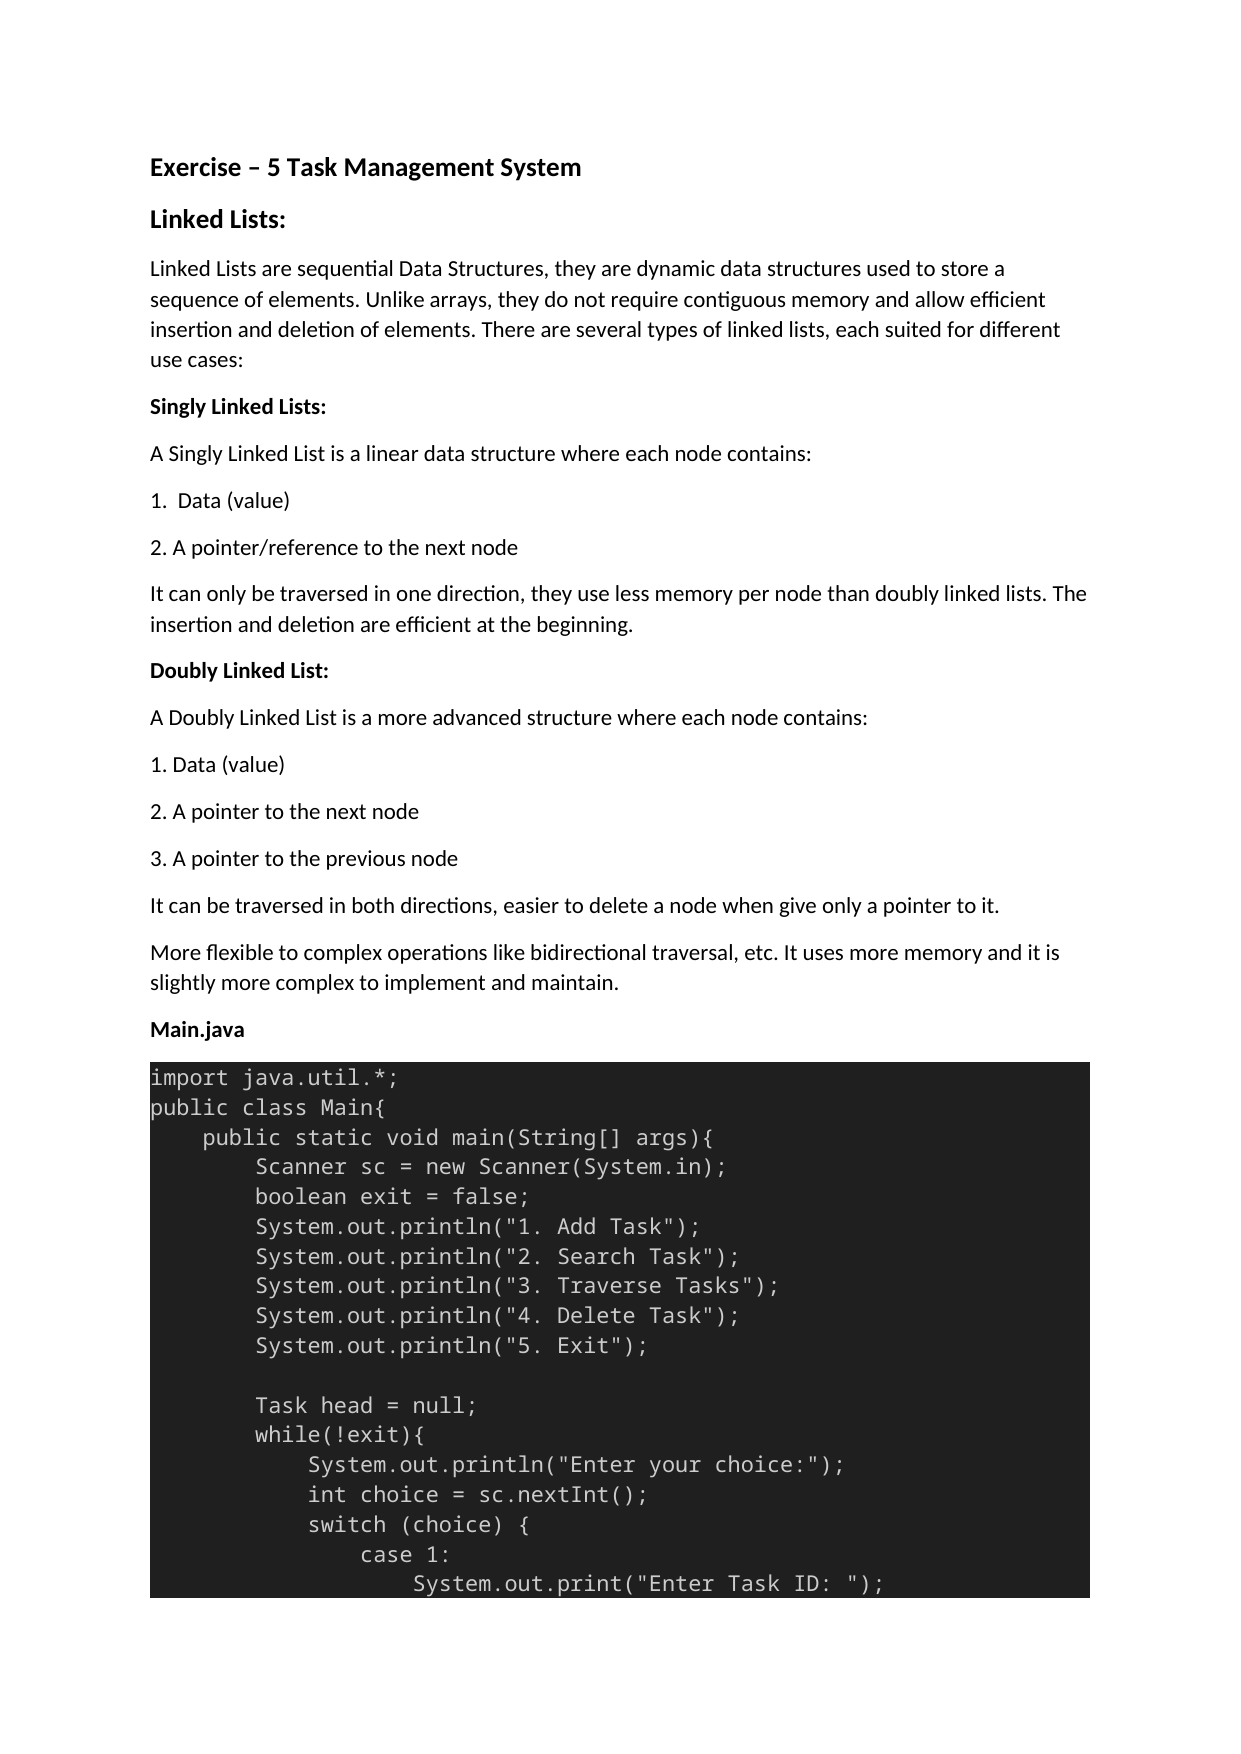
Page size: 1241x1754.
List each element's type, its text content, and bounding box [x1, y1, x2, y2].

text 1. Data (value) [150, 750, 1090, 778]
text Task head = null; [150, 1389, 1090, 1419]
text while(!exit){ [150, 1419, 1090, 1449]
text Singly Linked Lists: [150, 392, 1090, 420]
text Exercise – 5 Task Management System [150, 150, 1090, 183]
text System.out.println("5. Exit"); [150, 1330, 1090, 1360]
text 1. Data (value) [150, 486, 1090, 514]
text public class Main{ [150, 1092, 1090, 1121]
text More flexible to complex operations like bidirectional traversal, etc. It uses more memory and it is slightly more complex to implement and maintain. [150, 938, 1090, 996]
text A Singly Linked List is a linear data structure where each node contains: [150, 439, 1090, 467]
text switch (choice) { [150, 1509, 1090, 1538]
text It can be traversed in both directions, easier to delete a node when give only a pointer to it. [150, 891, 1090, 919]
text System.out.println("2. Search Task"); [150, 1241, 1090, 1270]
text case 1: [150, 1538, 1090, 1568]
text System.out.println("4. Delete Task"); [150, 1300, 1090, 1330]
text System.out.print("Enter Task ID: "); [150, 1568, 1090, 1598]
text System.out.println("3. Traverse Tasks"); [150, 1270, 1090, 1300]
text boolean exit = false; [150, 1181, 1090, 1211]
text Scanner sc = new Scanner(System.in); [150, 1151, 1090, 1181]
text 2. A pointer to the next node [150, 797, 1090, 825]
text Main.java [150, 1015, 1090, 1043]
text System.out.println("1. Add Task"); [150, 1211, 1090, 1241]
text Doubly Linked List: [150, 657, 1090, 685]
text A Doubly Linked List is a more advanced structure where each node contains: [150, 703, 1090, 732]
text import java.util.*; [150, 1062, 1090, 1092]
text public static void main(String[] args){ [150, 1121, 1090, 1151]
text Linked Lists: [150, 202, 1090, 235]
text int choice = sc.nextInt(); [150, 1479, 1090, 1509]
text 2. A pointer/reference to the next node [150, 533, 1090, 561]
text System.out.println("Enter your choice:"); [150, 1449, 1090, 1479]
text 3. A pointer to the previous node [150, 844, 1090, 872]
text It can only be traversed in one direction, they use less memory per node than doubly linked lists. The insertion and deletion are efficient at the beginning. [150, 579, 1090, 638]
text Linked Lists are sequential Data Structures, they are dynamic data structures used to store a sequence of elements. Unlike arrays, they do not require contiguous memory and allow efficient insertion and deletion of elements. There are several types of linked lists, each suited for different use cases: [150, 254, 1090, 373]
